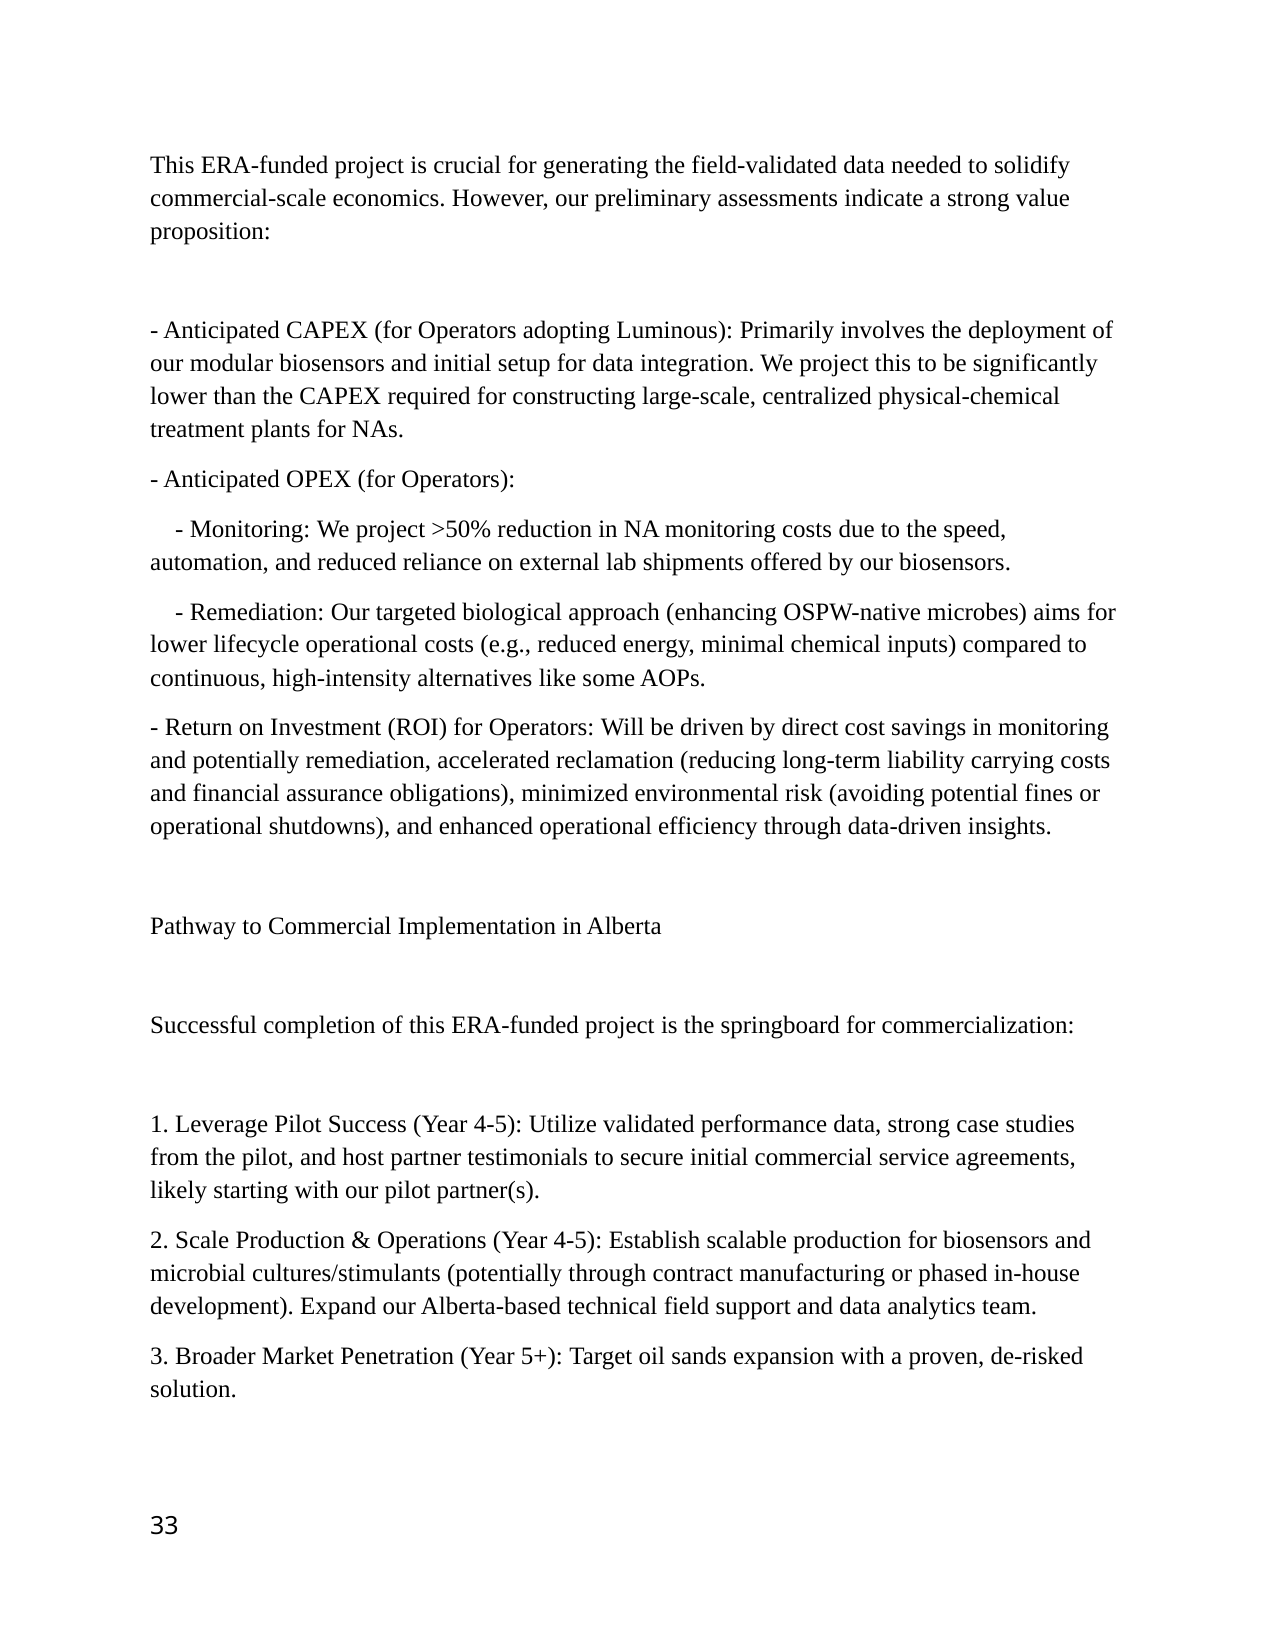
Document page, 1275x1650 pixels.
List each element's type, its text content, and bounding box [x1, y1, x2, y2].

text 1. Leverage Pilot Success (Year 4-5): Utilize validated performance data, strong case studies from the pilot, and host partner testimonials to secure initial commercial service agreements, likely starting with our pilot partner(s). [150, 1109, 1125, 1204]
text Successful completion of this ERA-funded project is the springboard for commercialization: [150, 1010, 1125, 1039]
text - Monitoring: We project >50% reduction in NA monitoring costs due to the speed, automation, and reduced reliance on external lab shipments offered by our biosensors. [150, 514, 1125, 576]
text - Anticipated OPEX (for Operators): [150, 464, 1125, 493]
text - Remediation: Our targeted biological approach (enhancing OSPW-native microbes) aims for lower lifecycle operational costs (e.g., reduced energy, minimal chemical inputs) compared to continuous, high-intensity alternatives like some AOPs. [150, 597, 1125, 691]
text - Anticipated CAPEX (for Operators adopting Luminous): Primarily involves the deployment of our modular biosensors and initial setup for data integration. We project this to be significantly lower than the CAPEX required for constructing large-scale, centralized physical-chemical treatment plants for NAs. [150, 315, 1125, 443]
text 3. Broader Market Penetration (Year 5+): Target oil sands expansion with a proven, de-risked solution. [150, 1341, 1125, 1403]
text Pathway to Commercial Implementation in Alberta [150, 911, 1125, 939]
text 2. Scale Production & Operations (Year 4-5): Establish scalable production for biosensors and microbial cultures/stimulants (potentially through contract manufacturing or phased in-house development). Expand our Alberta-based technical field support and data analytics team. [150, 1225, 1125, 1320]
text - Return on Investment (ROI) for Operators: Will be driven by direct cost savings in monitoring and potentially remediation, accelerated reclamation (reducing long-term liability carrying costs and financial assurance obligations), minimized environmental risk (avoiding potential fines or operational shutdowns), and enhanced operational efficiency through data-driven insights. [150, 712, 1125, 840]
text This ERA-funded project is crucial for generating the field-validated data needed to solidify commercial-scale economics. However, our preliminary assessments indicate a strong value proposition: [150, 150, 1125, 245]
